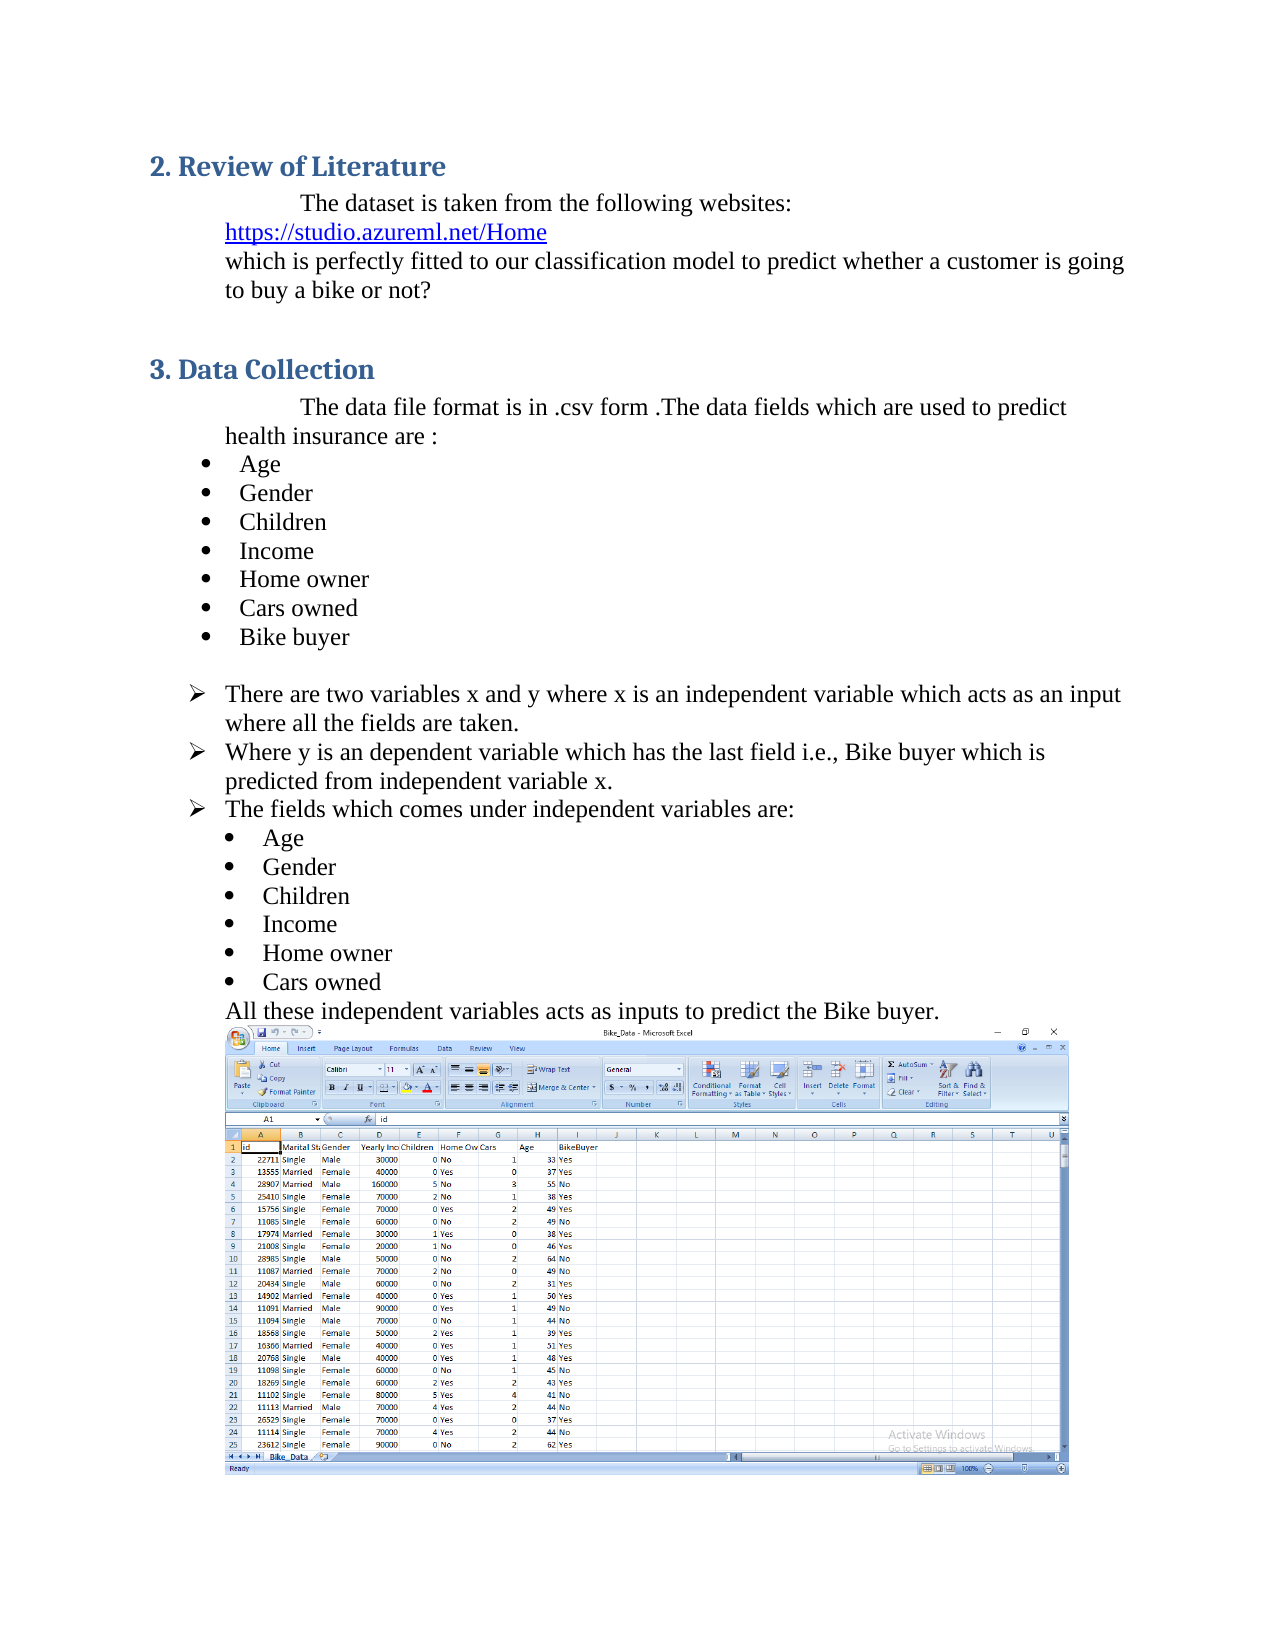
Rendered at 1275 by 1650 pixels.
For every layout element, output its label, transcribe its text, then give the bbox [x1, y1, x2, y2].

list Gender [202, 478, 1125, 507]
list The fields which comes under independent variables are: [187, 794, 1125, 823]
list Bike buyer [202, 622, 1125, 651]
list Age [225, 823, 1125, 852]
text The data file format is in .csv form .The data fields which are used to predict health insurance are : [225, 392, 1125, 449]
text The dataset is taken from the following websites: [225, 188, 1125, 217]
list Home owner [225, 938, 1125, 967]
list Home owner [202, 564, 1125, 593]
list Cars owned [202, 593, 1125, 622]
picture [225, 1024, 1069, 1475]
list Children [225, 881, 1125, 909]
list Income [202, 536, 1125, 564]
list Income [225, 909, 1125, 938]
list There are two variables x and y where x is an independent variable which acts as an input where all the fields are taken. [187, 679, 1125, 737]
list Gender [225, 852, 1125, 881]
text https://studio.azureml.net/Home [225, 217, 1125, 246]
subtitle 2. Review of Literature [150, 150, 1125, 183]
subtitle 3. Data Collection [150, 353, 1125, 387]
text which is perfectly fitted to our classification model to predict whether a customer is going to buy a bike or not? [225, 246, 1125, 303]
list Cars owned [225, 967, 1125, 996]
list Children [202, 507, 1125, 536]
text All these independent variables acts as inputs to predict the Bike buyer. [225, 996, 1125, 1024]
list Where y is an dependent variable which has the last field i.e., Bike buyer which is predicted from independent variable x. [187, 737, 1125, 794]
list Age [202, 449, 1125, 478]
